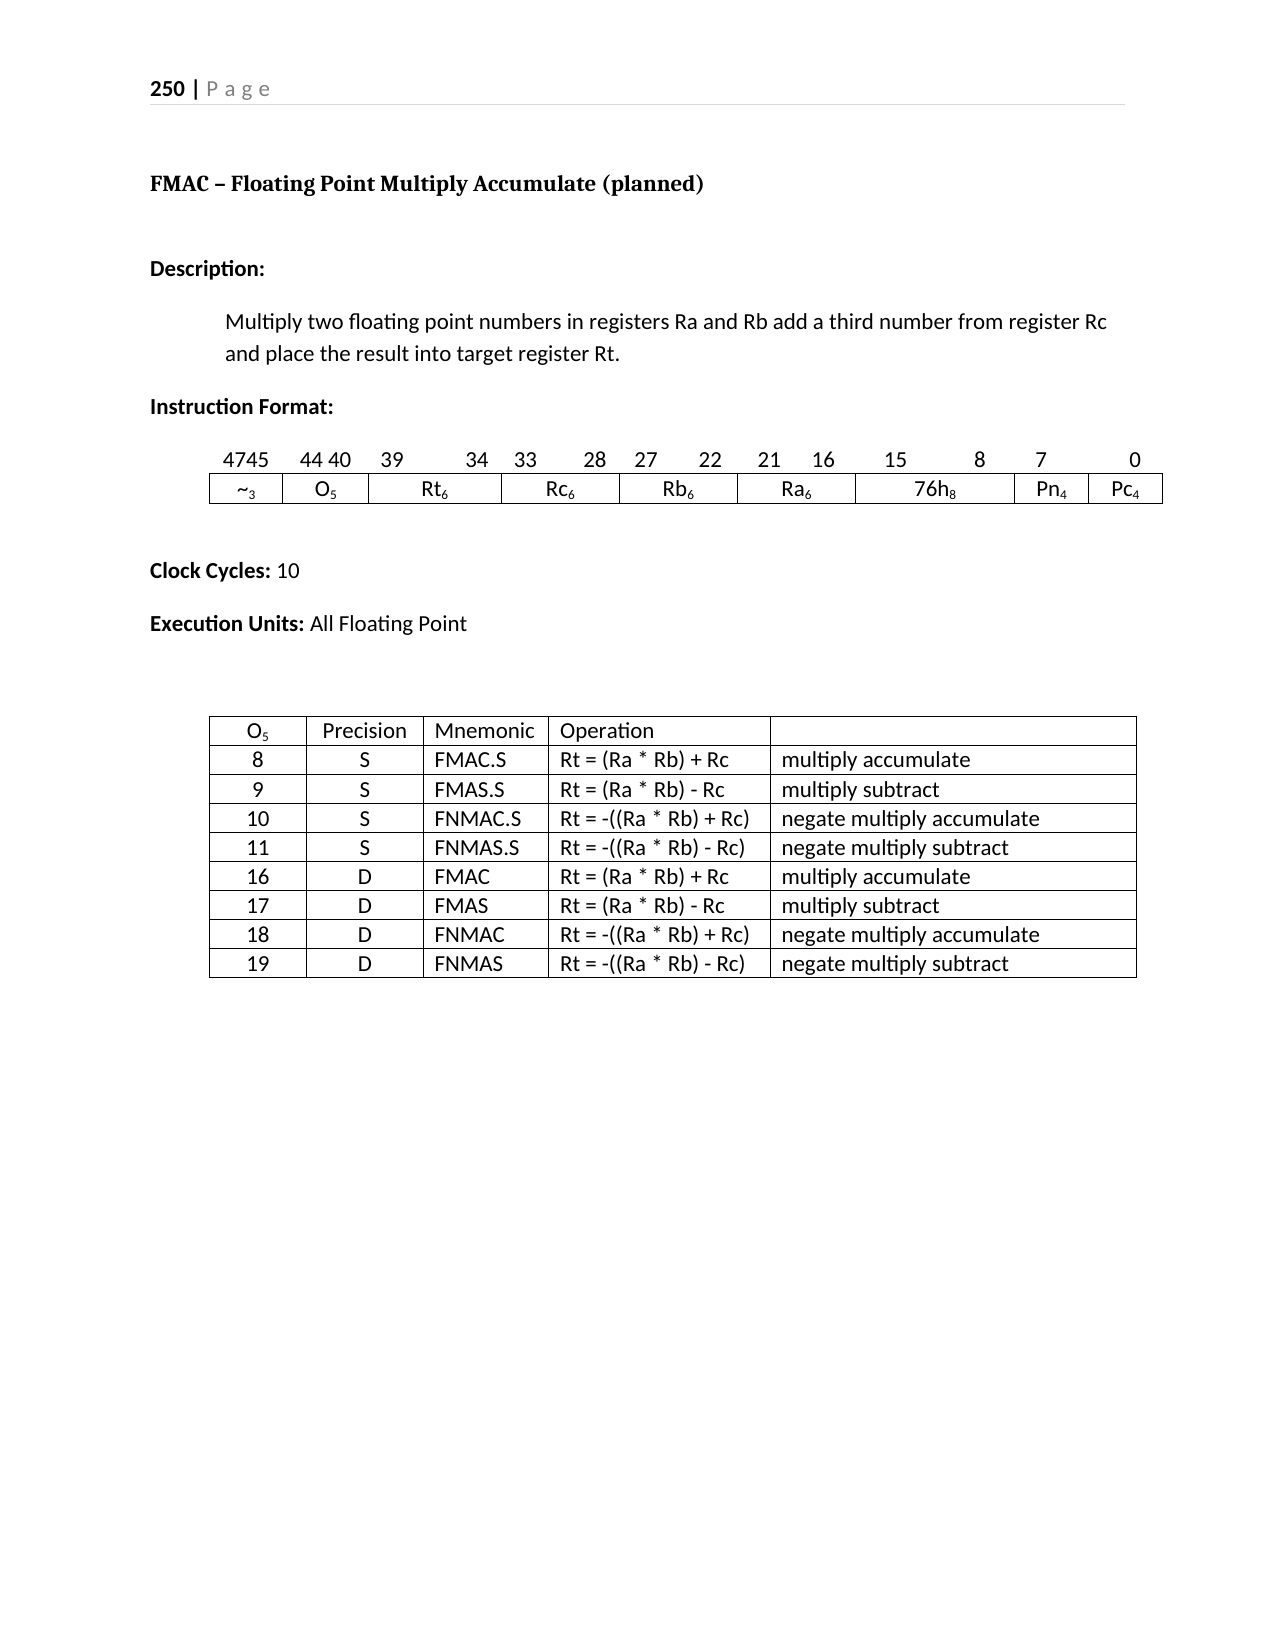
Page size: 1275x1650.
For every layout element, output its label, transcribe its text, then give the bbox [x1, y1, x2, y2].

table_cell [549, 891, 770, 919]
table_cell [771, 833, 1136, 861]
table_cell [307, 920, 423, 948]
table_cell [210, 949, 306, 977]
subtitle FMAC – Floating Point Multiply Accumulate (planned) [150, 171, 1125, 197]
text Execution Units: All Floating Point [150, 609, 1125, 637]
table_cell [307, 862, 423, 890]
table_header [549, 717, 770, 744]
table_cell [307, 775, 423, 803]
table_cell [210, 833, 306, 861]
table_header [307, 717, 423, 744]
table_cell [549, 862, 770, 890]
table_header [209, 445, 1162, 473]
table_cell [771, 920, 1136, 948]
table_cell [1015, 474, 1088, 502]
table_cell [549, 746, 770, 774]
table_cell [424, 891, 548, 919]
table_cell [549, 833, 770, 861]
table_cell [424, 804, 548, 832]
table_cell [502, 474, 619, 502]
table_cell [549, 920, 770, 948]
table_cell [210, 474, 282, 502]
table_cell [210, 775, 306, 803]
text Instruction Format: [150, 392, 1125, 420]
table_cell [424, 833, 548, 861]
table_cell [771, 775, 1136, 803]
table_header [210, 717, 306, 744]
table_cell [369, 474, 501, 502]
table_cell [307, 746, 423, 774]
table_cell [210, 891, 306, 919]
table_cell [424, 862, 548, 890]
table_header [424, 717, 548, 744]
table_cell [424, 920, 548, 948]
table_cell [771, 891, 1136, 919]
text Multiply two floating point numbers in registers Ra and Rb add a third number from register Rc and place the result into target register Rt. [225, 307, 1125, 367]
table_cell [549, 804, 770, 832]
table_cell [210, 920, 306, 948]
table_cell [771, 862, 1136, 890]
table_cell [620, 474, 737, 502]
text Clock Cycles: 10 [150, 556, 1125, 584]
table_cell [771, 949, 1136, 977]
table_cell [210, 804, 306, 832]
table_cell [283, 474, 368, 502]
text Description: [150, 254, 1125, 282]
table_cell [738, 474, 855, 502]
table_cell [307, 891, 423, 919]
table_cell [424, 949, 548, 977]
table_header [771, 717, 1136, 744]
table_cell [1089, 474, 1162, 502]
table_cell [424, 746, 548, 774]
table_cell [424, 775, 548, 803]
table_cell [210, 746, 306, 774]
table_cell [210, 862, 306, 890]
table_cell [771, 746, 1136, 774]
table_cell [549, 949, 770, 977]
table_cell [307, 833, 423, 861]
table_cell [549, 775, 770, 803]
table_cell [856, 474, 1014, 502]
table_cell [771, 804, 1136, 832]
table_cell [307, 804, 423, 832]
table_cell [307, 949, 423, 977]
